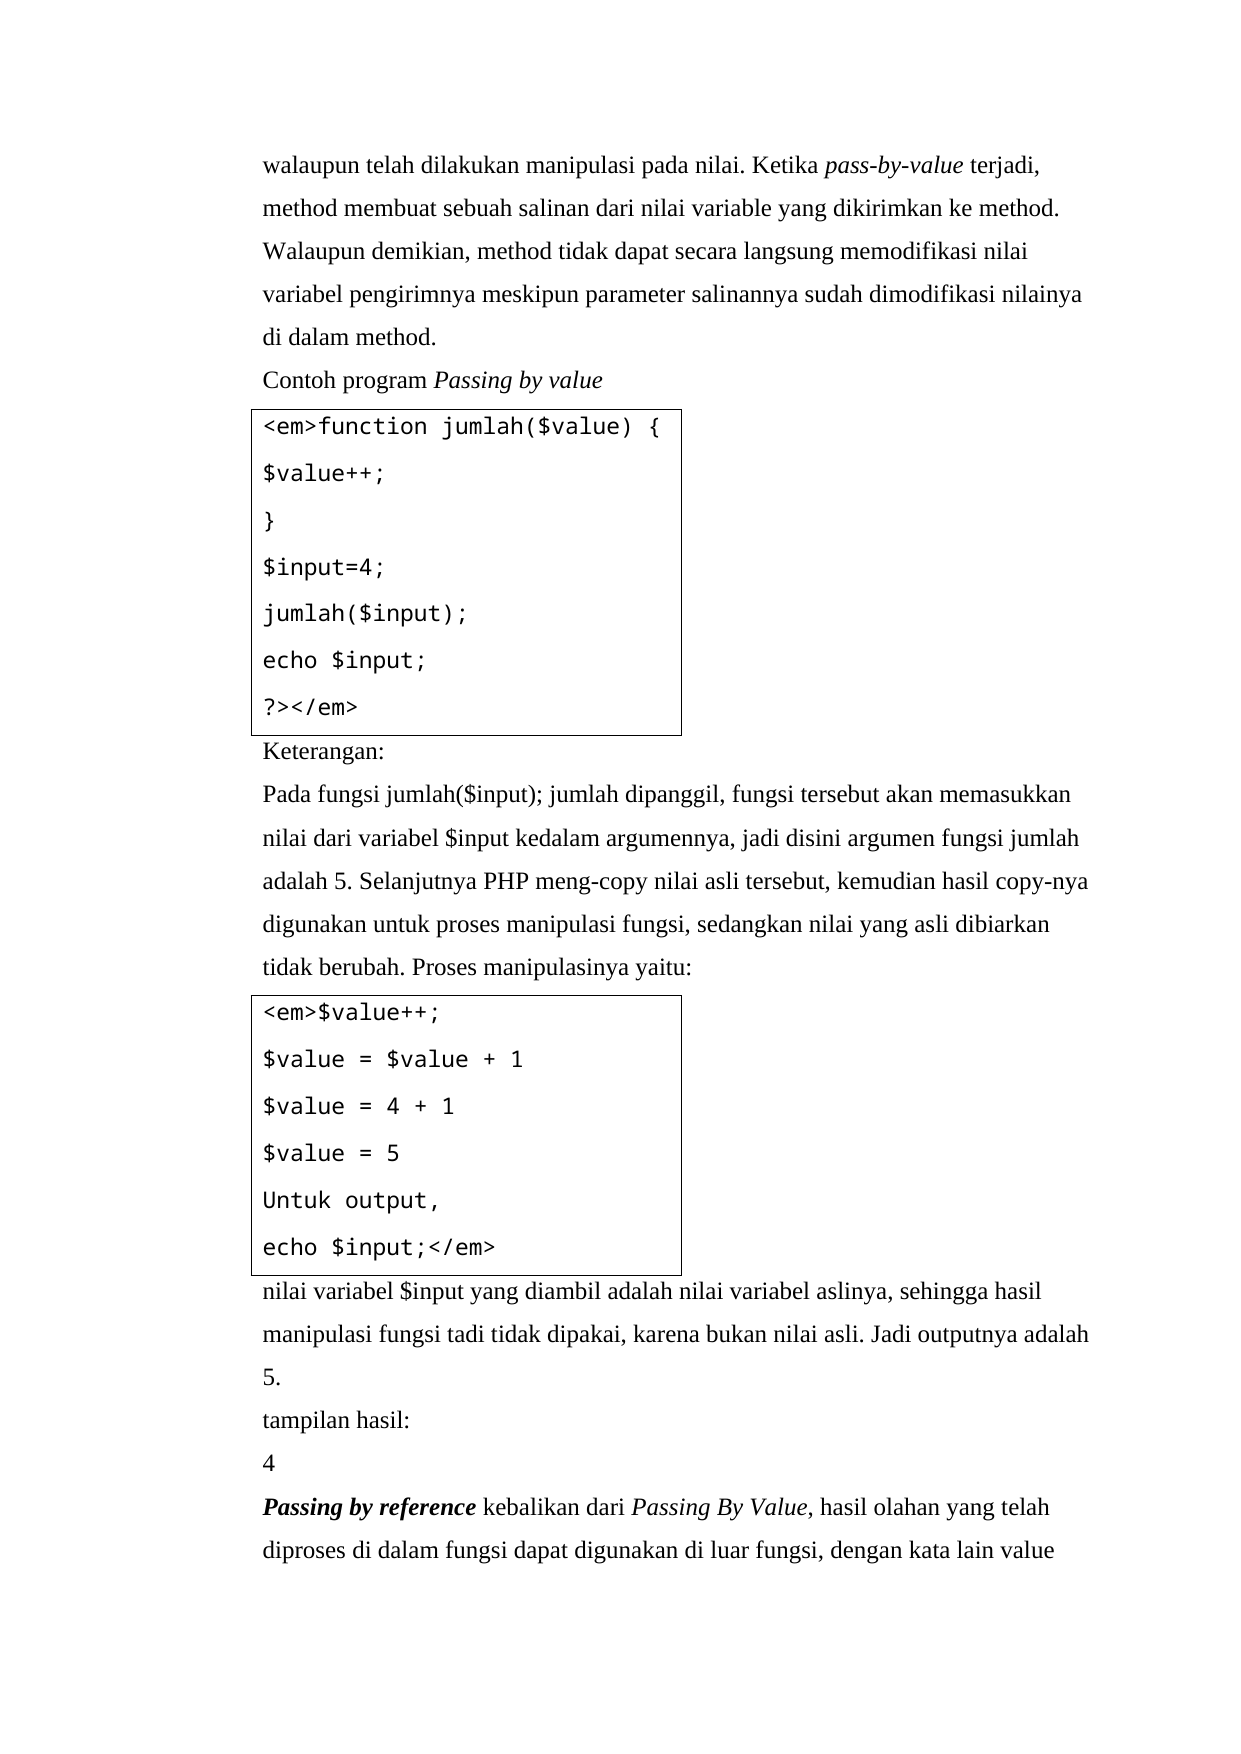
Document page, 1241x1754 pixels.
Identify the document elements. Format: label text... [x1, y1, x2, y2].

table_header <em>$value++; $value = $value + 1 $value = 4 + 1 $value = 5 Untuk output, echo $input;</em> [252, 996, 681, 1275]
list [262, 1492, 1090, 1563]
list Contoh program Passing by value [262, 366, 1090, 394]
table_header <em>function jumlah($value) { $value++; } $input=4; jumlah($input); echo $input; ?></em> [252, 410, 681, 735]
list Keterangan: Pada fungsi jumlah($input); jumlah dipanggil, fungsi tersebut akan memasukkan nilai dari variabel $input kedalam argumennya, jadi disini argumen fungsi jumlah adalah 5. Selanjutnya PHP meng-copy nilai asli tersebut, kemudian hasil copy-nya digunakan untuk proses manipulasi fungsi, sedangkan nilai yang asli dibiarkan tidak berubah. Proses manipulasinya yaitu: [262, 736, 1090, 981]
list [262, 150, 1090, 351]
list nilai variabel $input yang diambil adalah nilai variabel aslinya, sehingga hasil manipulasi fungsi tadi tidak dipakai, karena bukan nilai asli. Jadi outputnya adalah 5. tampilan hasil: 4 [262, 1276, 1090, 1477]
